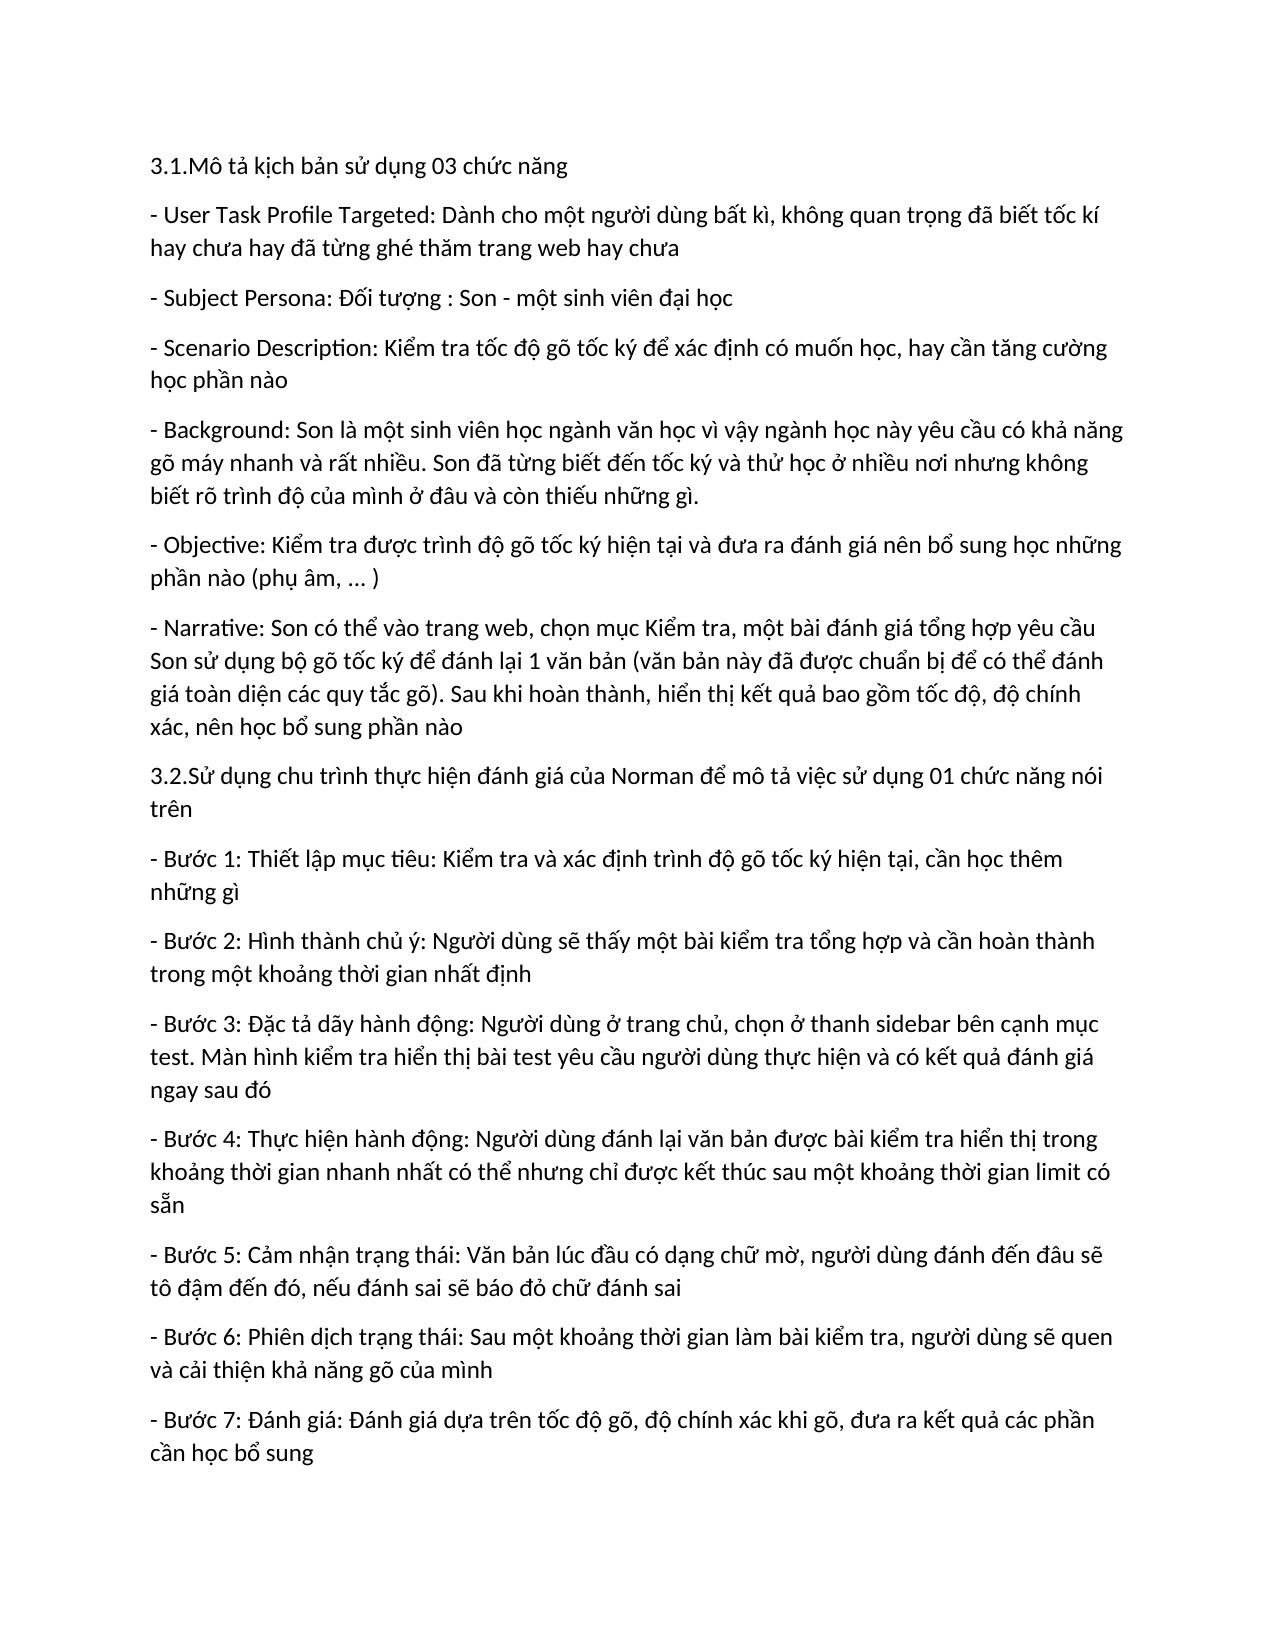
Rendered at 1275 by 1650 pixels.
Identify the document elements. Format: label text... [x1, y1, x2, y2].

text - Bước 1: Thiết lập mục tiêu: Kiểm tra và xác định trình độ gõ tốc ký hiện tại, cần học thêm những gì [150, 843, 1125, 906]
text - Bước 4: Thực hiện hành động: Người dùng đánh lại văn bản được bài kiểm tra hiển thị trong khoảng thời gian nhanh nhất có thể nhưng chỉ được kết thúc sau một khoảng thời gian limit có sẵn [150, 1123, 1125, 1220]
text - Bước 3: Đặc tả dãy hành động: Người dùng ở trang chủ, chọn ở thanh sidebar bên cạnh mục test. Màn hình kiểm tra hiển thị bài test yêu cầu người dùng thực hiện và có kết quả đánh giá ngay sau đó [150, 1008, 1125, 1104]
text 3.1.Mô tả kịch bản sử dụng 03 chức năng [150, 150, 1125, 181]
text 3.2.Sử dụng chu trình thực hiện đánh giá của Norman để mô tả việc sử dụng 01 chức năng nói trên [150, 760, 1125, 824]
text - Subject Persona: Đối tượng : Son - một sinh viên đại học [150, 282, 1125, 313]
text - Background: Son là một sinh viên học ngành văn học vì vậy ngành học này yêu cầu có khả năng gõ máy nhanh và rất nhiều. Son đã từng biết đến tốc ký và thử học ở nhiều nơi nhưng không biết rõ trình độ của mình ở đâu và còn thiếu những gì. [150, 414, 1125, 511]
text - Bước 5: Cảm nhận trạng thái: Văn bản lúc đầu có dạng chữ mờ, người dùng đánh đến đâu sẽ tô đậm đến đó, nếu đánh sai sẽ báo đỏ chữ đánh sai [150, 1239, 1125, 1302]
text - Bước 2: Hình thành chủ ý: Người dùng sẽ thấy một bài kiểm tra tổng hợp và cần hoàn thành trong một khoảng thời gian nhất định [150, 925, 1125, 989]
text - User Task Profile Targeted: Dành cho một người dùng bất kì, không quan trọng đã biết tốc kí hay chưa hay đã từng ghé thăm trang web hay chưa [150, 199, 1125, 263]
text - Bước 7: Đánh giá: Đánh giá dựa trên tốc độ gõ, độ chính xác khi gõ, đưa ra kết quả các phần cần học bổ sung [150, 1404, 1125, 1467]
text - Bước 6: Phiên dịch trạng thái: Sau một khoảng thời gian làm bài kiểm tra, người dùng sẽ quen và cải thiện khả năng gõ của mình [150, 1321, 1125, 1385]
text - Narrative: Son có thể vào trang web, chọn mục Kiểm tra, một bài đánh giá tổng hợp yêu cầu Son sử dụng bộ gõ tốc ký để đánh lại 1 văn bản (văn bản này đã được chuẩn bị để có thể đánh giá toàn diện các quy tắc gõ). Sau khi hoàn thành, hiển thị kết quả bao gồm tốc độ, độ chính xác, nên học bổ sung phần nào [150, 612, 1125, 741]
text - Objective: Kiểm tra được trình độ gõ tốc ký hiện tại và đưa ra đánh giá nên bổ sung học những phần nào (phụ âm, ... ) [150, 529, 1125, 593]
text - Scenario Description: Kiểm tra tốc độ gõ tốc ký để xác định có muốn học, hay cần tăng cường học phần nào [150, 332, 1125, 395]
